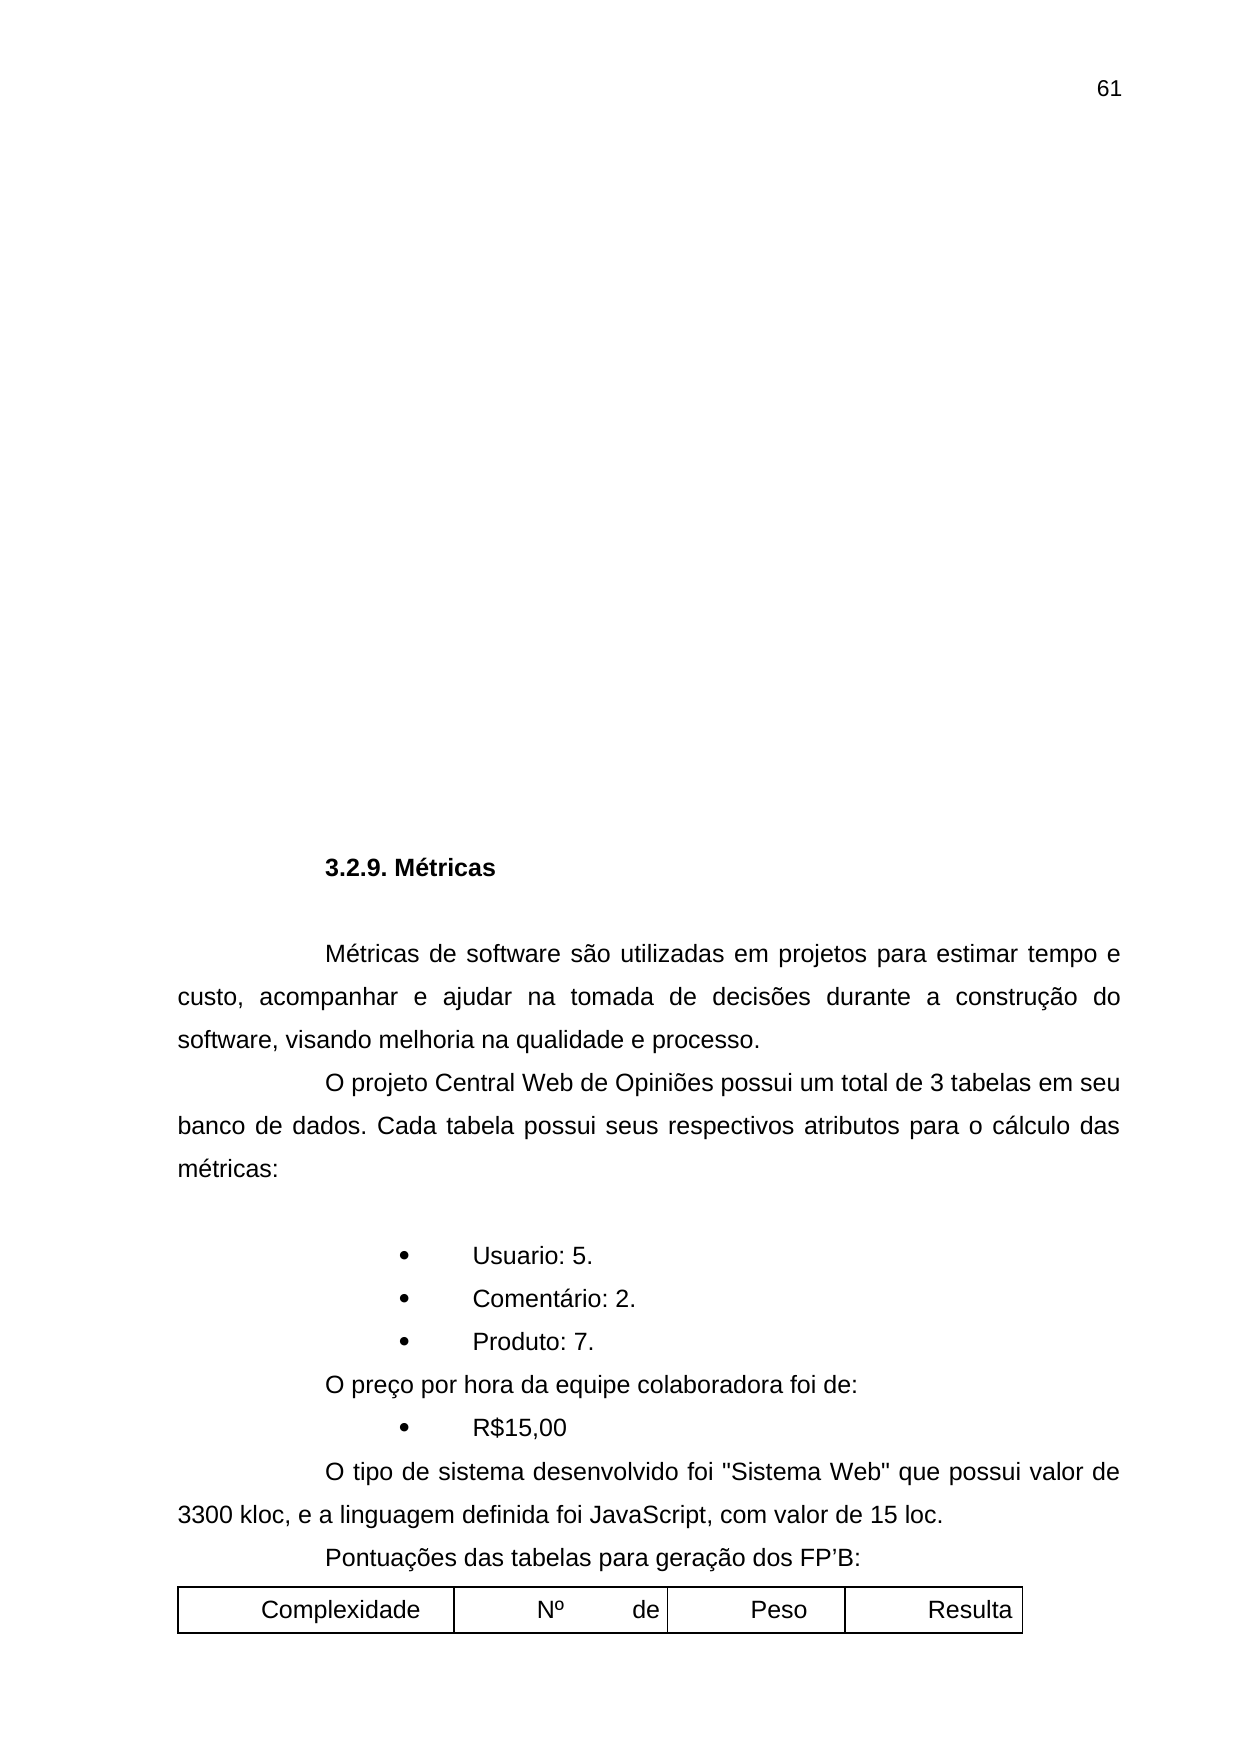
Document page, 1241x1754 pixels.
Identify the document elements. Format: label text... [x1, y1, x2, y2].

list Usuario: 5. [252, 1241, 1122, 1269]
list R$15,00 [252, 1413, 1122, 1442]
text Pontuações das tabelas para geração dos FP’B: [177, 1543, 1122, 1572]
text O preço por hora da equipe colaboradora foi de: [177, 1370, 1122, 1399]
table_header Peso [668, 1588, 844, 1632]
text O tipo de sistema desenvolvido foi "Sistema Web" que possui valor de 3300 kloc, e a linguagem definida foi JavaScript, com valor de 15 loc. [177, 1457, 1122, 1528]
list Comentário: 2. [252, 1284, 1122, 1313]
subtitle 3.2.9. Métricas [177, 852, 1122, 881]
list Produto: 7. [252, 1327, 1122, 1356]
table_header Complexidade [179, 1588, 453, 1632]
text O projeto Central Web de Opiniões possui um total de 3 tabelas em seu banco de dados. Cada tabela possui seus respectivos atributos para o cálculo das métricas: [177, 1068, 1122, 1183]
table_header Resultado [846, 1588, 1022, 1632]
text Métricas de software são utilizadas em projetos para estimar tempo e custo, acompanhar e ajudar na tomada de decisões durante a construção do software, visando melhoria na qualidade e processo. [177, 939, 1122, 1054]
table_header Nº de ocorrências [455, 1588, 667, 1632]
